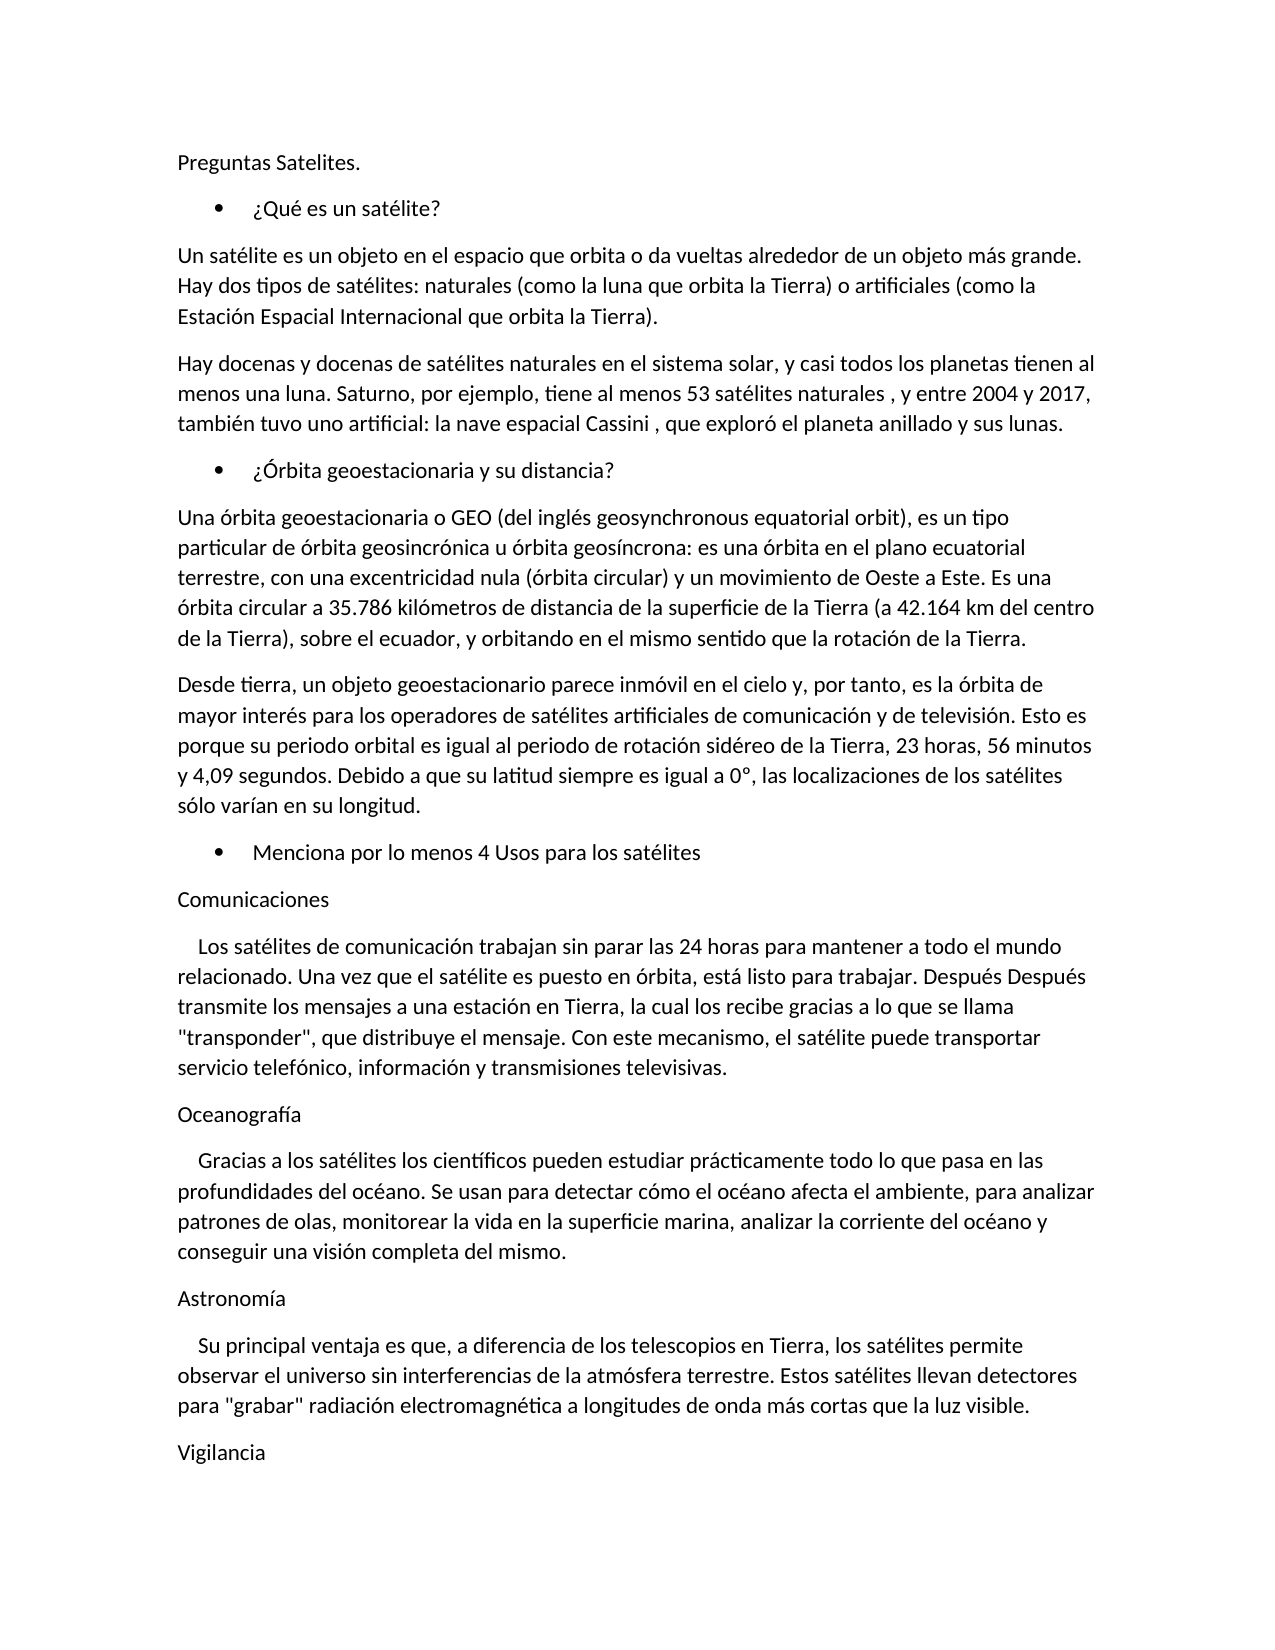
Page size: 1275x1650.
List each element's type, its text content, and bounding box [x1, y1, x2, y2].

text Astronomía [177, 1284, 1098, 1312]
text Hay docenas y docenas de satélites naturales en el sistema solar, y casi todos los planetas tienen al menos una luna. Saturno, por ejemplo, tiene al menos 53 satélites naturales , y entre 2004 y 2017, también tuvo uno artificial: la nave espacial Cassini , que exploró el planeta anillado y sus lunas. [177, 349, 1098, 437]
text Oceanografía [177, 1100, 1098, 1128]
text Gracias a los satélites los científicos pueden estudiar prácticamente todo lo que pasa en las profundidades del océano. Se usan para detectar cómo el océano afecta el ambiente, para analizar patrones de olas, monitorear la vida en la superficie marina, analizar la corriente del océano y conseguir una visión completa del mismo. [177, 1147, 1098, 1265]
text Su principal ventaja es que, a diferencia de los telescopios en Tierra, los satélites permite observar el universo sin interferencias de la atmósfera terrestre. Estos satélites llevan detectores para "grabar" radiación electromagnética a longitudes de onda más cortas que la luz visible. [177, 1331, 1098, 1419]
text Desde tierra, un objeto geoestacionario parece inmóvil en el cielo y, por tanto, es la órbita de mayor interés para los operadores de satélites artificiales de comunicación y de televisión. Esto es porque su periodo orbital es igual al periodo de rotación sidéreo de la Tierra, 23 horas, 56 minutos y 4,09 segundos. Debido a que su latitud siempre es igual a 0º, las localizaciones de los satélites sólo varían en su longitud. [177, 671, 1098, 819]
list Menciona por lo menos 4 Usos para los satélites [215, 838, 1098, 866]
list ¿Qué es un satélite? [215, 194, 1098, 222]
text Comunicaciones [177, 885, 1098, 913]
text Una órbita geoestacionaria o GEO (del inglés geosynchronous equatorial orbit), es un tipo particular de órbita geosincrónica u órbita geosíncrona: es una órbita en el plano ecuatorial terrestre, con una excentricidad nula (órbita circular) y un movimiento de Oeste a Este. Es una órbita circular a 35.786 kilómetros de distancia de la superficie de la Tierra (a 42.164 km del centro de la Tierra), sobre el ecuador, y orbitando en el mismo sentido que la rotación de la Tierra. [177, 503, 1098, 652]
text Los satélites de comunicación trabajan sin parar las 24 horas para mantener a todo el mundo relacionado. Una vez que el satélite es puesto en órbita, está listo para trabajar. Después Después transmite los mensajes a una estación en Tierra, la cual los recibe gracias a lo que se llama "transponder", que distribuye el mensaje. Con este mecanismo, el satélite puede transportar servicio telefónico, información y transmisiones televisivas. [177, 932, 1098, 1081]
text Preguntas Satelites. [177, 148, 1098, 176]
text Un satélite es un objeto en el espacio que orbita o da vueltas alrededor de un objeto más grande. Hay dos tipos de satélites: naturales (como la luna que orbita la Tierra) o artificiales (como la Estación Espacial Internacional que orbita la Tierra). [177, 241, 1098, 330]
list ¿Órbita geoestacionaria y su distancia? [215, 456, 1098, 484]
text Vigilancia [177, 1438, 1098, 1466]
